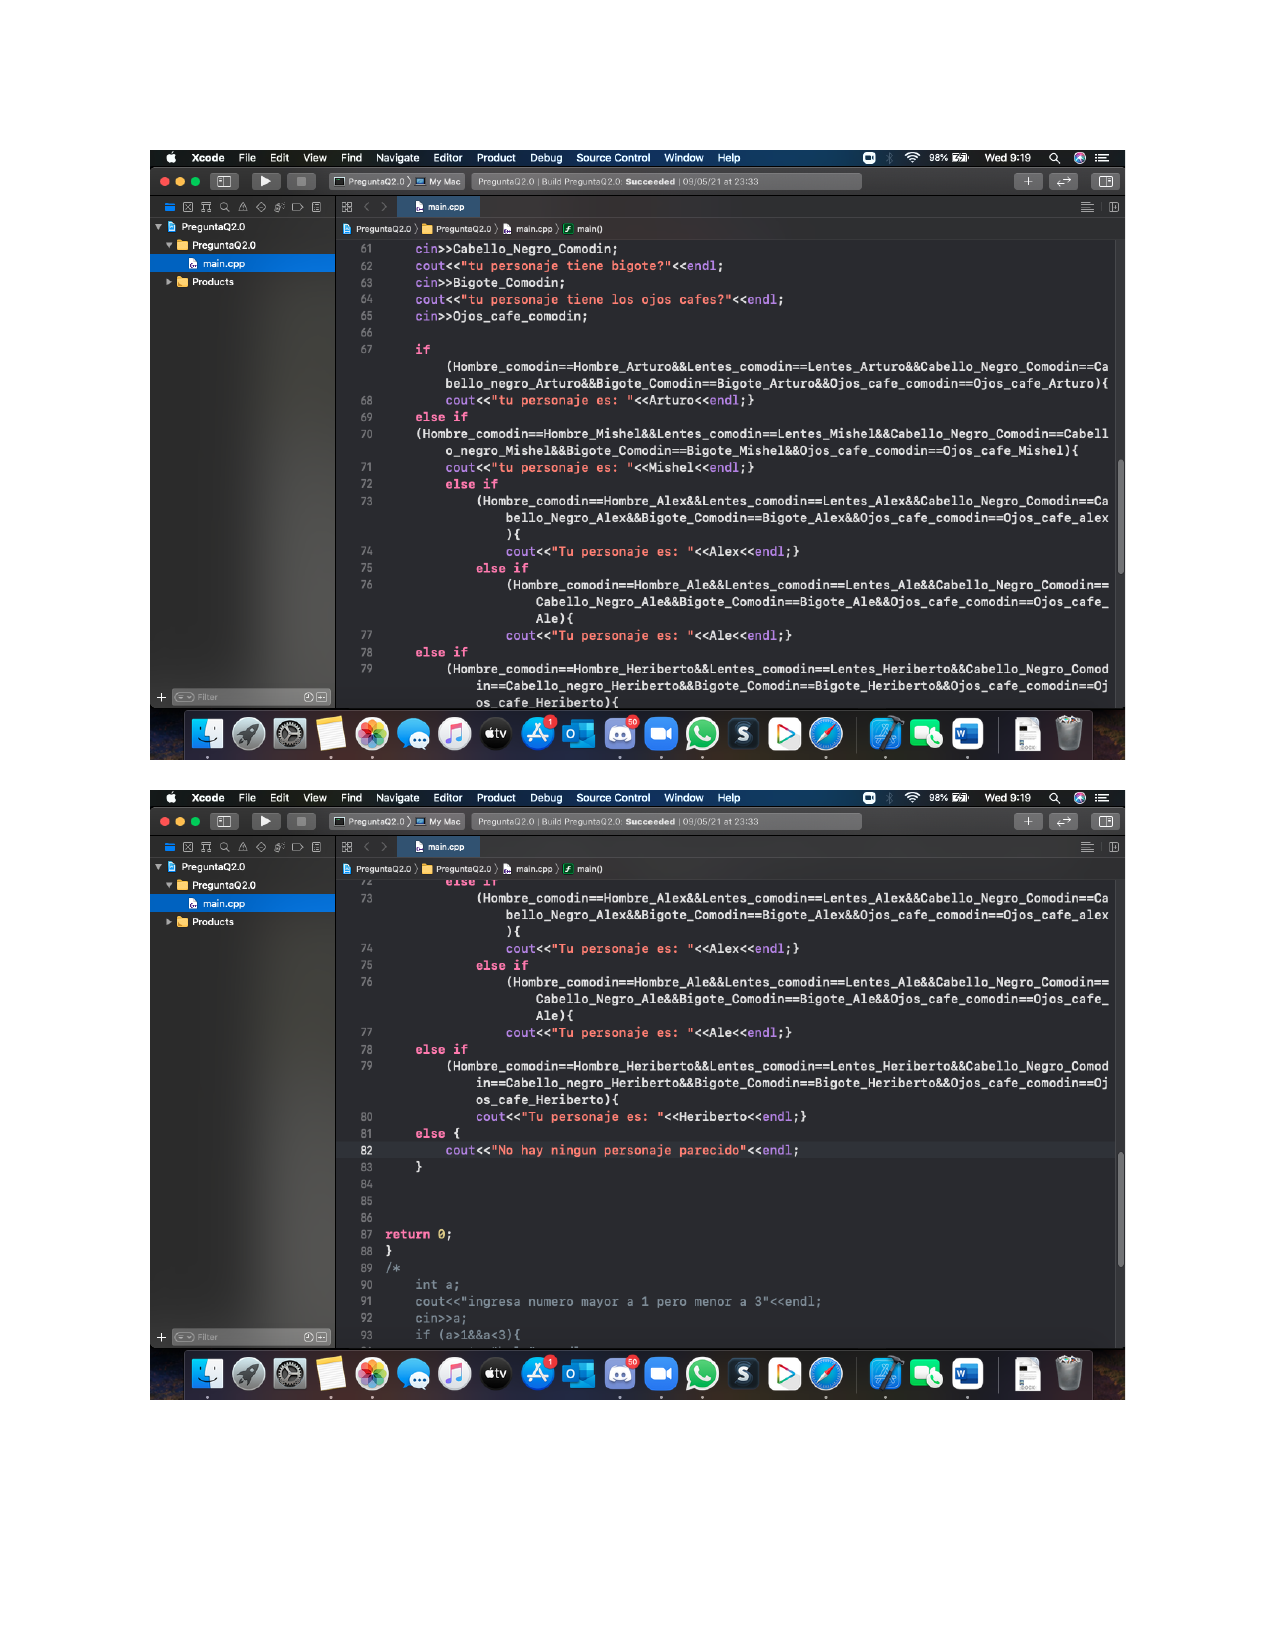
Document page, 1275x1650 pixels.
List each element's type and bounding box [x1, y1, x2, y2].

picture [150, 790, 1125, 1400]
picture [150, 150, 1125, 760]
